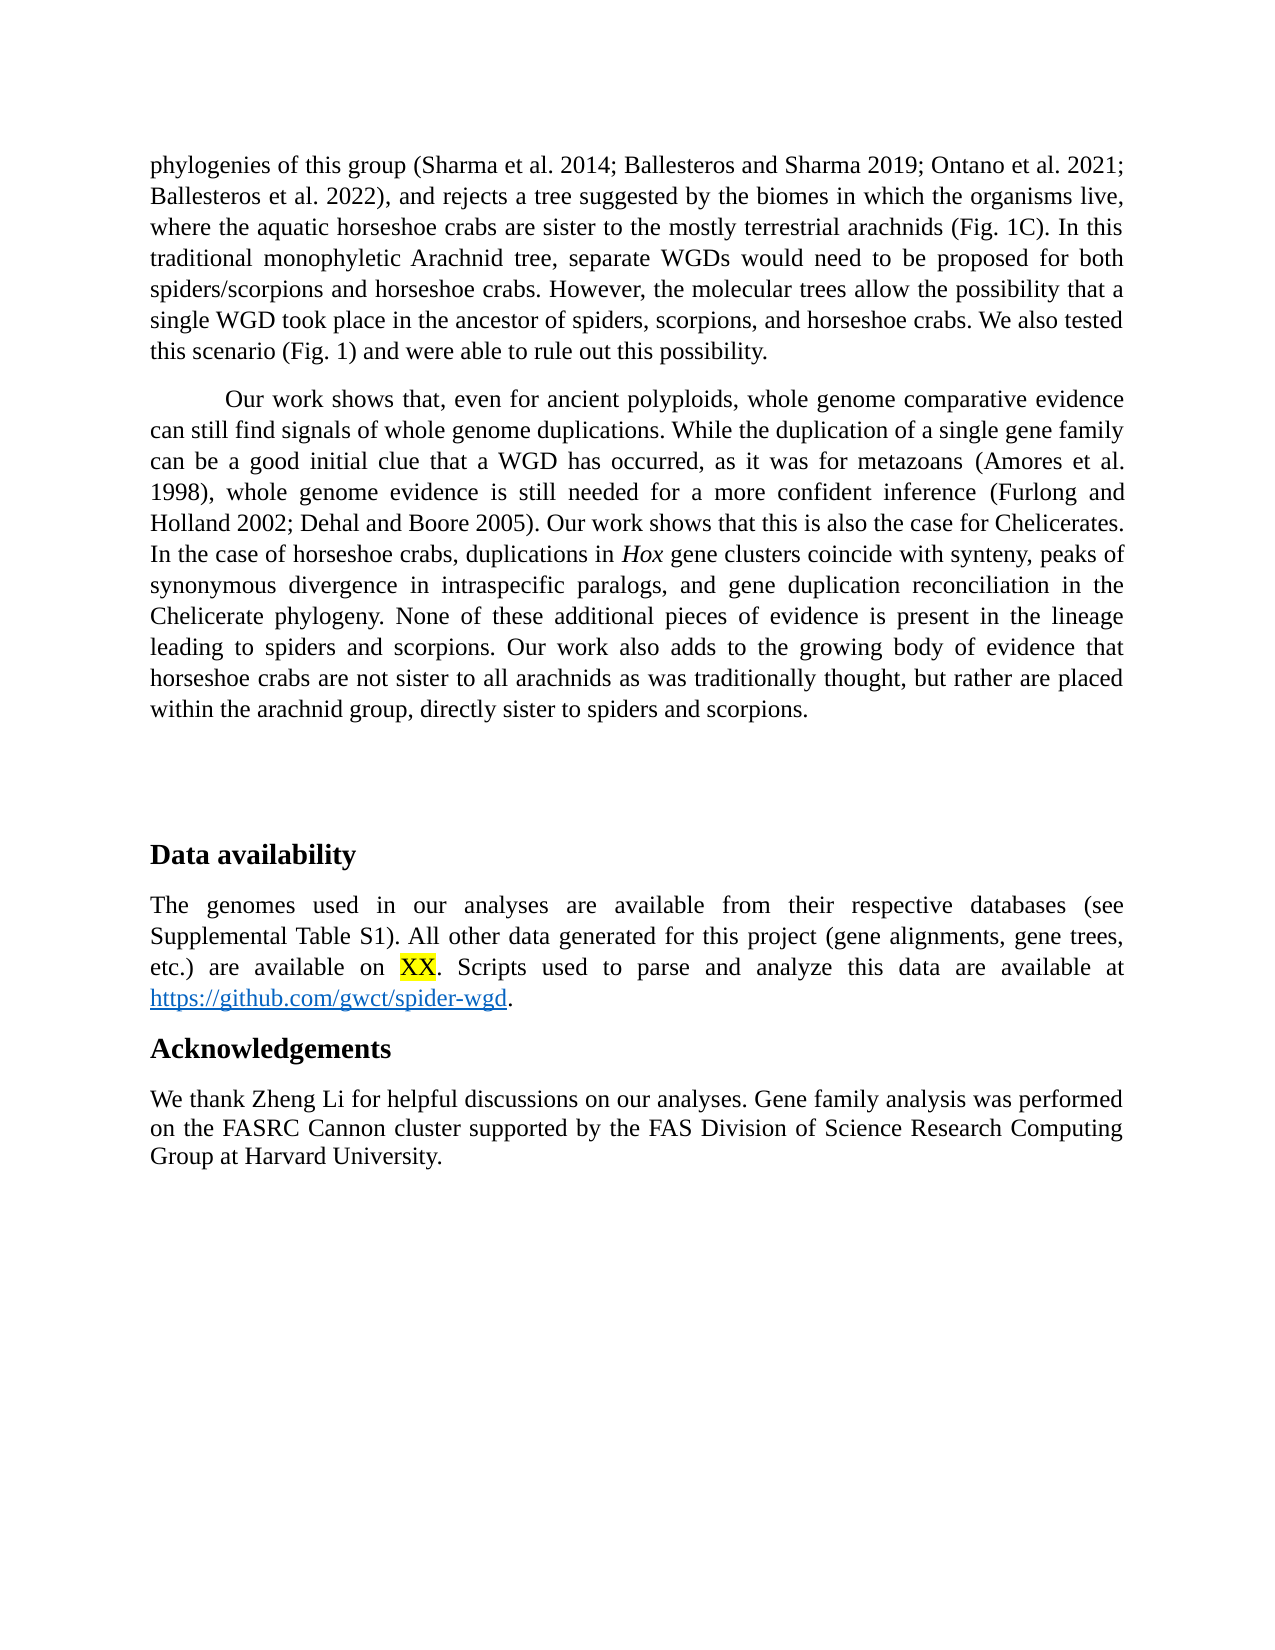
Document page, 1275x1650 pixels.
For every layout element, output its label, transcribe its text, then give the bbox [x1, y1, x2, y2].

text We thank Zheng Li for helpful discussions on our analyses. Gene family analysis was performed on the FASRC Cannon cluster supported by the FAS Division of Science Research Computing Group at Harvard University. [150, 1084, 1125, 1170]
text Our work shows that, even for ancient polyploids, whole genome comparative evidence can still find signals of whole genome duplications. While the duplication of a single gene family can be a good initial clue that a WGD has occurred, as it was for metazoans (Amores et al. 1998), whole genome evidence is still needed for a more confident inference (Furlong and Holland 2002; Dehal and Boore 2005). Our work shows that this is also the case for Chelicerates. In the case of horseshoe crabs, duplications in Hox gene clusters coincide with synteny, peaks of synonymous divergence in intraspecific paralogs, and gene duplication reconciliation in the Chelicerate phylogeny. None of these additional pieces of evidence is present in the lineage leading to spiders and scorpions. Our work also adds to the growing body of evidence that horseshoe crabs are not sister to all arachnids as was traditionally thought, but rather are placed within the arachnid group, directly sister to spiders and scorpions. [150, 384, 1125, 723]
subtitle Data availability [150, 837, 1125, 871]
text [150, 150, 1125, 365]
subtitle Acknowledgements [150, 1031, 1125, 1065]
text The genomes used in our analyses are available from their respective databases (see Supplemental Table S1). All other data generated for this project (gene alignments, gene trees, etc.) are available on XX. Scripts used to parse and analyze this data are available at https://github.com/gwct/spider-wgd. [150, 890, 1125, 1012]
